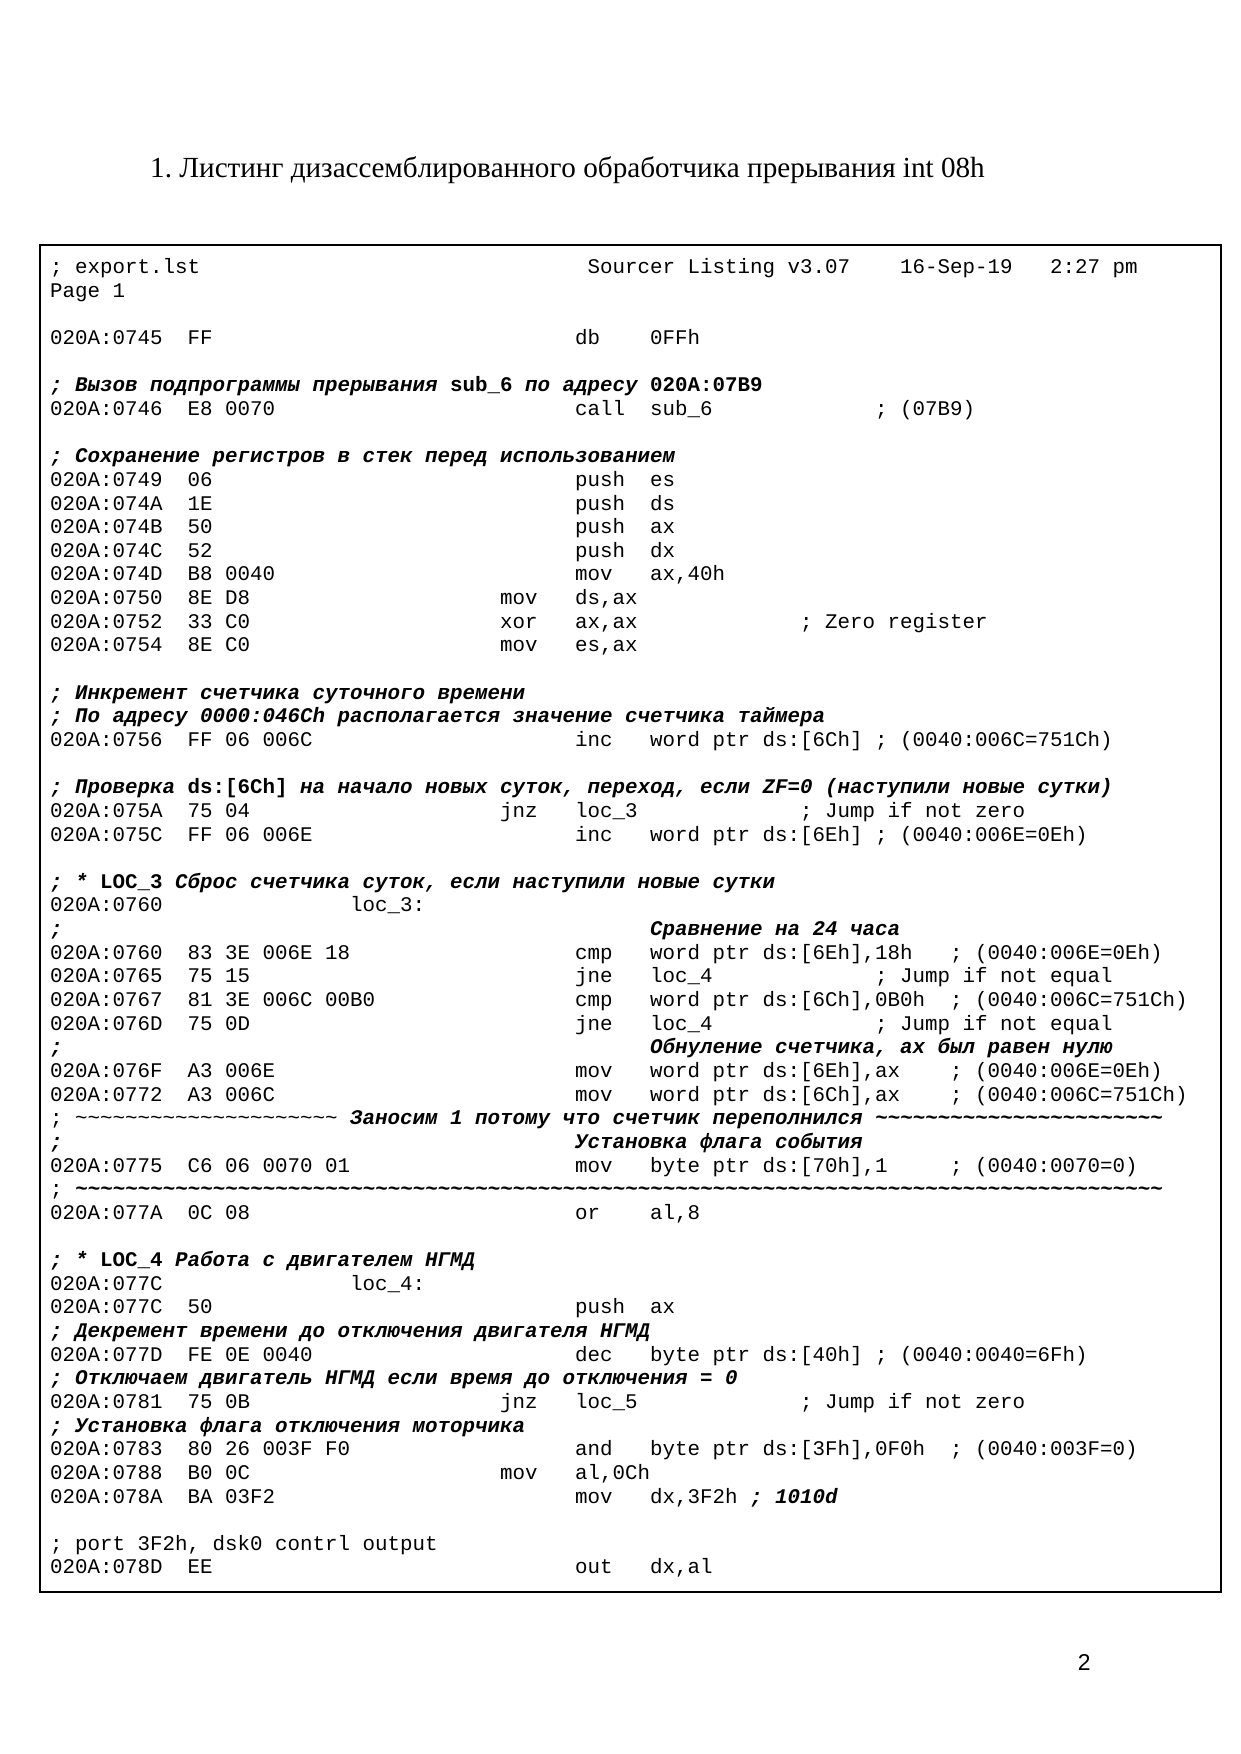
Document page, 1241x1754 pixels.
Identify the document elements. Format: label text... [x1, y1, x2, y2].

subtitle 1. Листинг дизассемблированного обработчика прерывания int 08h [150, 150, 1090, 183]
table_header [41, 246, 1220, 1591]
